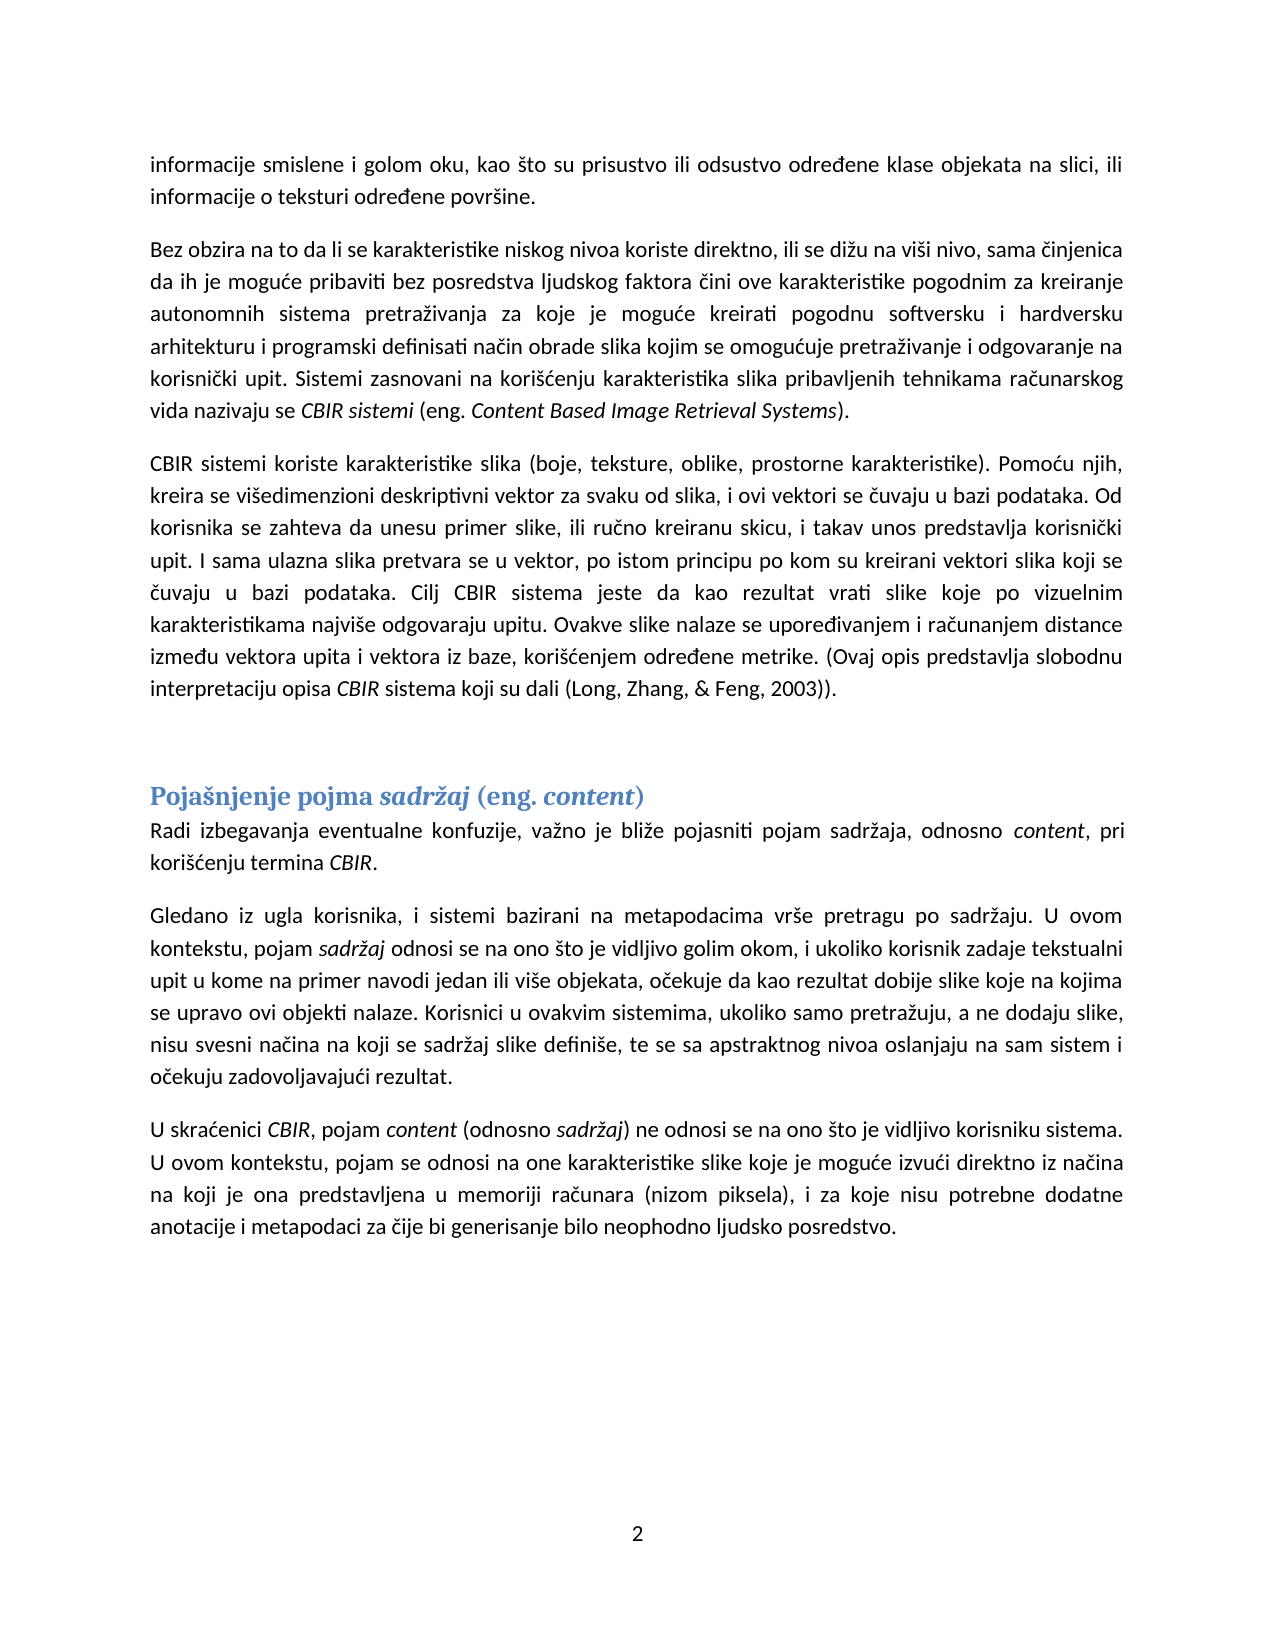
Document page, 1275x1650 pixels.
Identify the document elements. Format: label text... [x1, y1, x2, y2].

text Radi izbegavanja eventualne konfuzije, važno je bliže pojasniti pojam sadržaja, odnosno content, pri korišćenju termina CBIR. [150, 816, 1125, 876]
subtitle Pojašnjenje pojma sadržaj (eng. content) [150, 781, 1125, 812]
text Bez obzira na to da li se karakteristike niskog nivoa koriste direktno, ili se dižu na viši nivo, sama činjenica da ih je moguće pribaviti bez posredstva ljudskog faktora čini ove karakteristike pogodnim za kreiranje autonomnih sistema pretraživanja za koje je moguće kreirati pogodnu softversku i hardversku arhitekturu i programski definisati način obrade slika kojim se omogućuje pretraživanje i odgovaranje na korisnički upit. Sistemi zasnovani na korišćenju karakteristika slika pribavljenih tehnikama računarskog vida nazivaju se CBIR sistemi (eng. Content Based Image Retrieval Systems). [150, 235, 1125, 424]
text CBIR sistemi koriste karakteristike slika (boje, teksture, oblike, prostorne karakteristike). Pomoću njih, kreira se višedimenzioni deskriptivni vektor za svaku od slika, i ovi vektori se čuvaju u bazi podataka. Od korisnika se zahteva da unesu primer slike, ili ručno kreiranu skicu, i takav unos predstavlja korisnički upit. I sama ulazna slika pretvara se u vektor, po istom principu po kom su kreirani vektori slika koji se čuvaju u bazi podataka. Cilj CBIR sistema jeste da kao rezultat vrati slike koje po vizuelnim karakteristikama najviše odgovaraju upitu. Ovakve slike nalaze se upoređivanjem i računanjem distance između vektora upita i vektora iz baze, korišćenjem određene metrike. (Ovaj opis predstavlja slobodnu interpretaciju opisa CBIR sistema koji su dali ). [150, 449, 1125, 702]
text Gledano iz ugla korisnika, i sistemi bazirani na metapodacima vrše pretragu po sadržaju. U ovom kontekstu, pojam sadržaj odnosi se na ono što je vidljivo golim okom, i ukoliko korisnik zadaje tekstualni upit u kome na primer navodi jedan ili više objekata, očekuje da kao rezultat dobije slike koje na kojima se upravo ovi objekti nalaze. Korisnici u ovakvim sistemima, ukoliko samo pretražuju, a ne dodaju slike, nisu svesni načina na koji se sadržaj slike definiše, te se sa apstraktnog nivoa oslanjaju na sam sistem i očekuju zadovoljavajući rezultat. [150, 901, 1125, 1090]
text U skraćenici CBIR, pojam content (odnosno sadržaj) ne odnosi se na ono što je vidljivo korisniku sistema. U ovom kontekstu, pojam se odnosi na one karakteristike slike koje je moguće izvući direktno iz načina na koji je ona predstavljena u memoriji računara (nizom piksela), i za koje nisu potrebne dodatne anotacije i metapodaci za čije bi generisanje bilo neophodno ljudsko posredstvo. [150, 1115, 1125, 1240]
